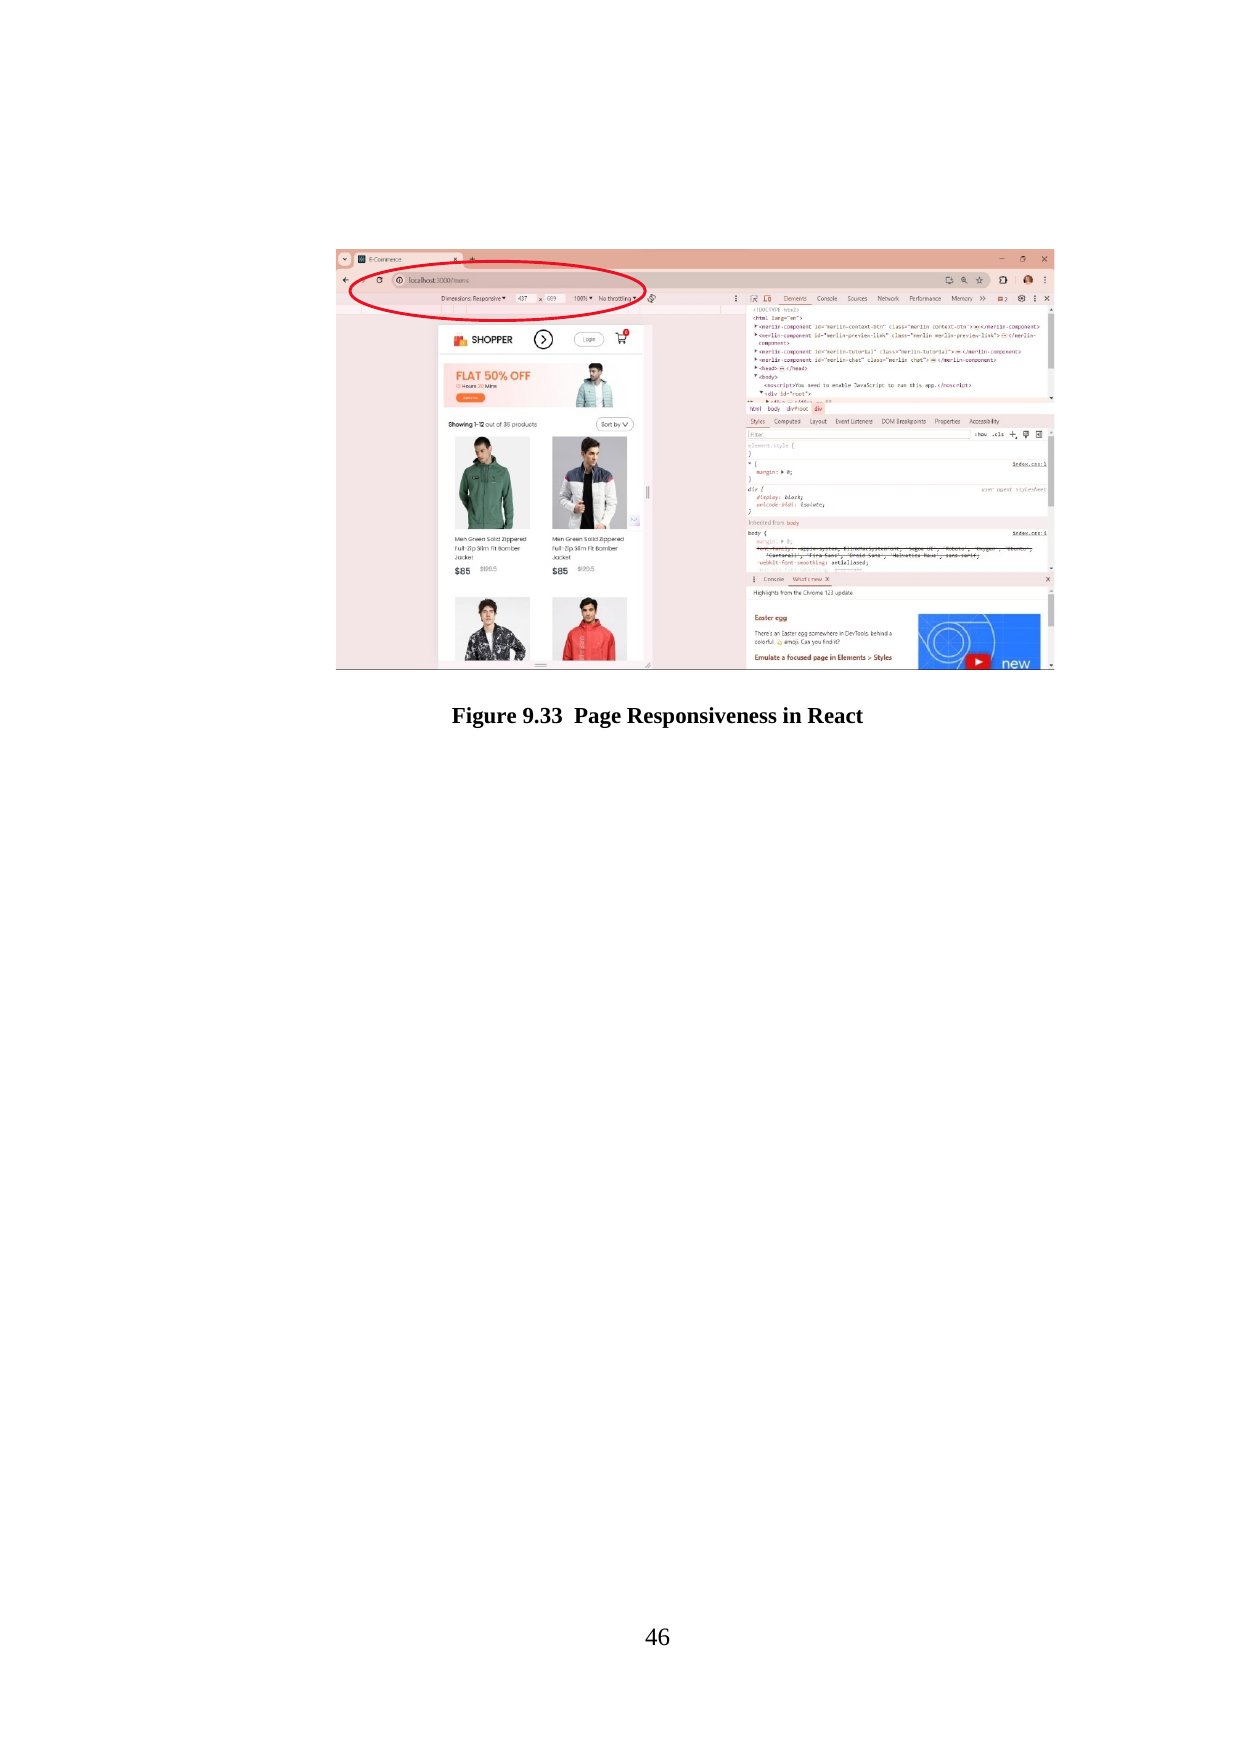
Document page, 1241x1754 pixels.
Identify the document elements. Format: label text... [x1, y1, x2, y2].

picture [335, 249, 1055, 670]
